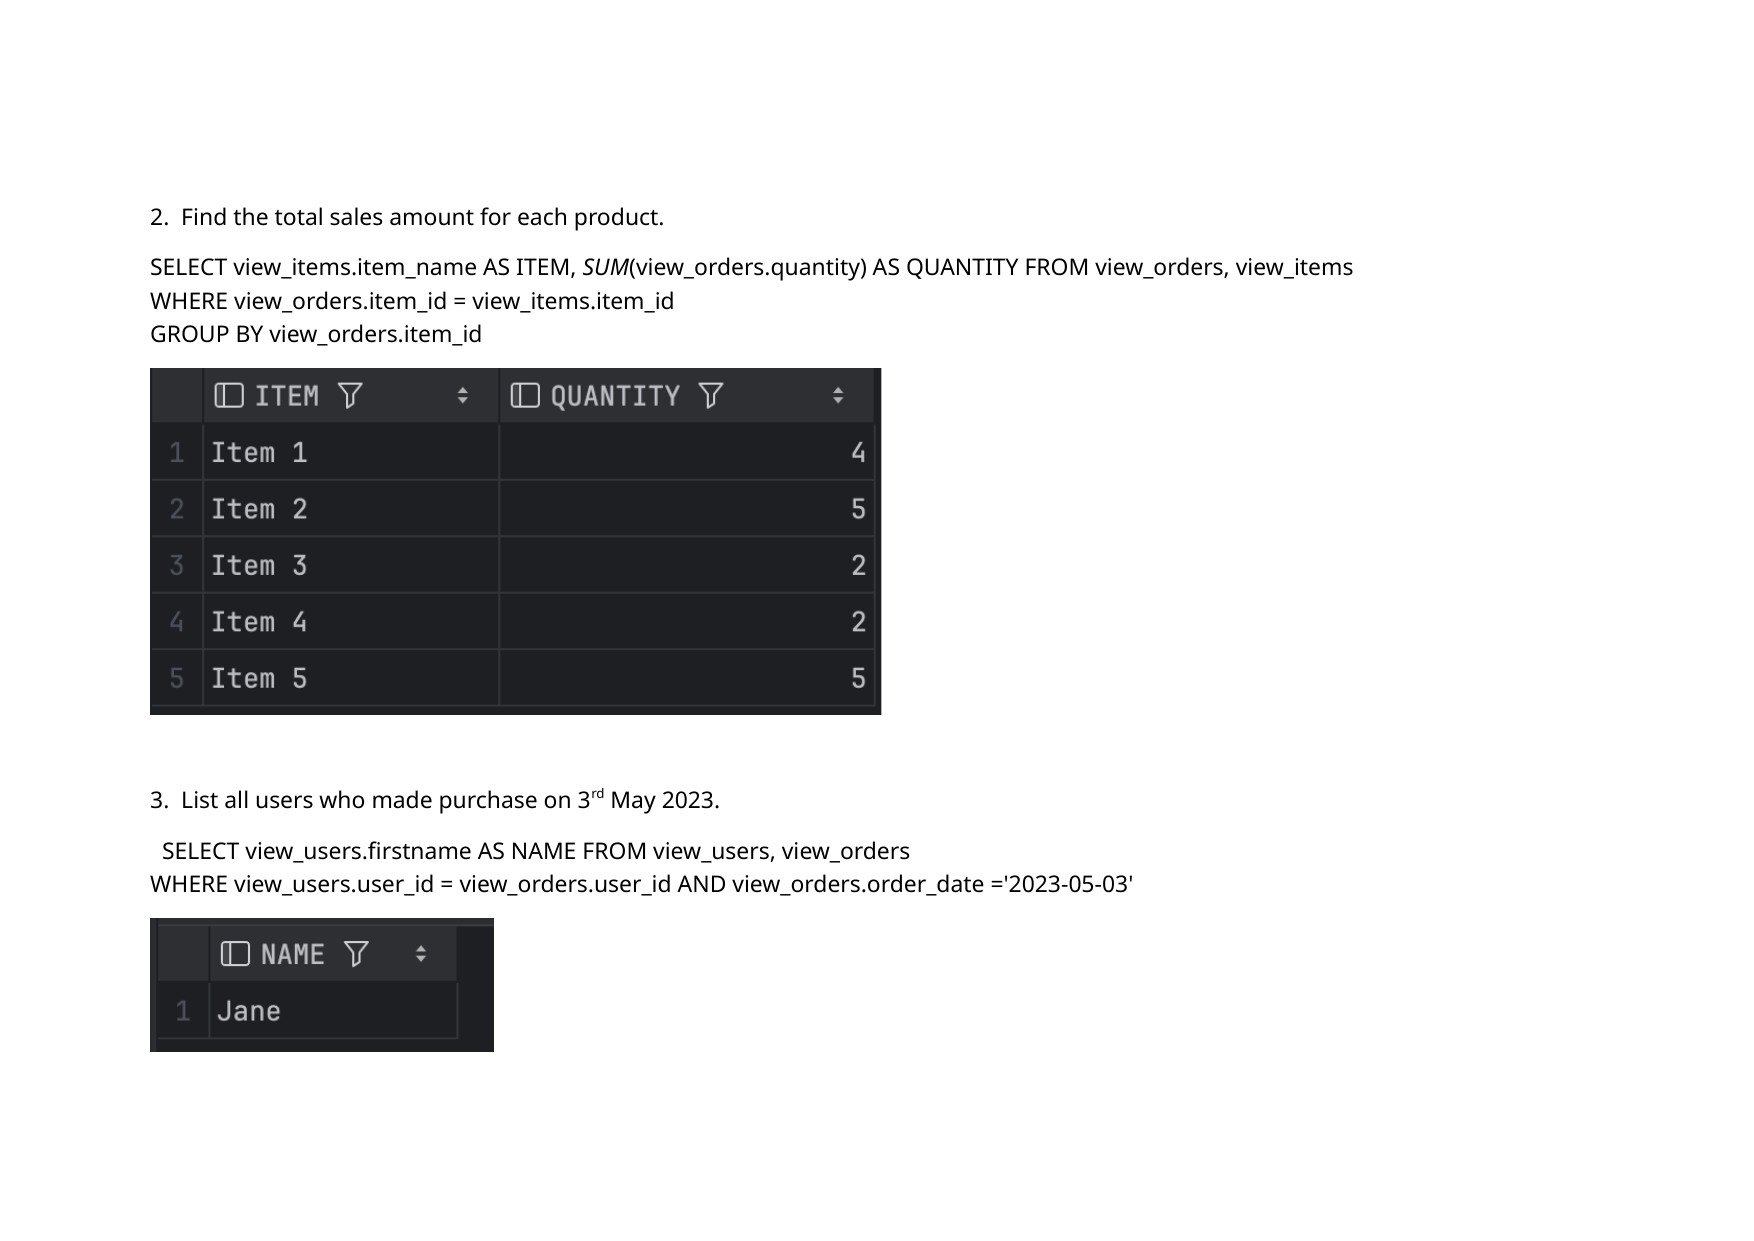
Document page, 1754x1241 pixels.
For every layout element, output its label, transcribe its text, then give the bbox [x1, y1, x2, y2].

text SELECT view_users.firstname AS NAME FROM view_users, view_orders WHERE view_users.user_id = view_orders.user_id AND view_orders.order_date ='2023-05-03' [150, 834, 1604, 899]
picture [150, 368, 882, 715]
text 3. List all users who made purchase on 3rd May 2023. [150, 784, 1604, 815]
text 2. Find the total sales amount for each product. [150, 200, 1604, 232]
picture [150, 918, 494, 1052]
text SELECT view_items.item_name AS ITEM, SUM(view_orders.quantity) AS QUANTITY FROM view_orders, view_items WHERE view_orders.item_id = view_items.item_id GROUP BY view_orders.item_id [150, 251, 1604, 349]
